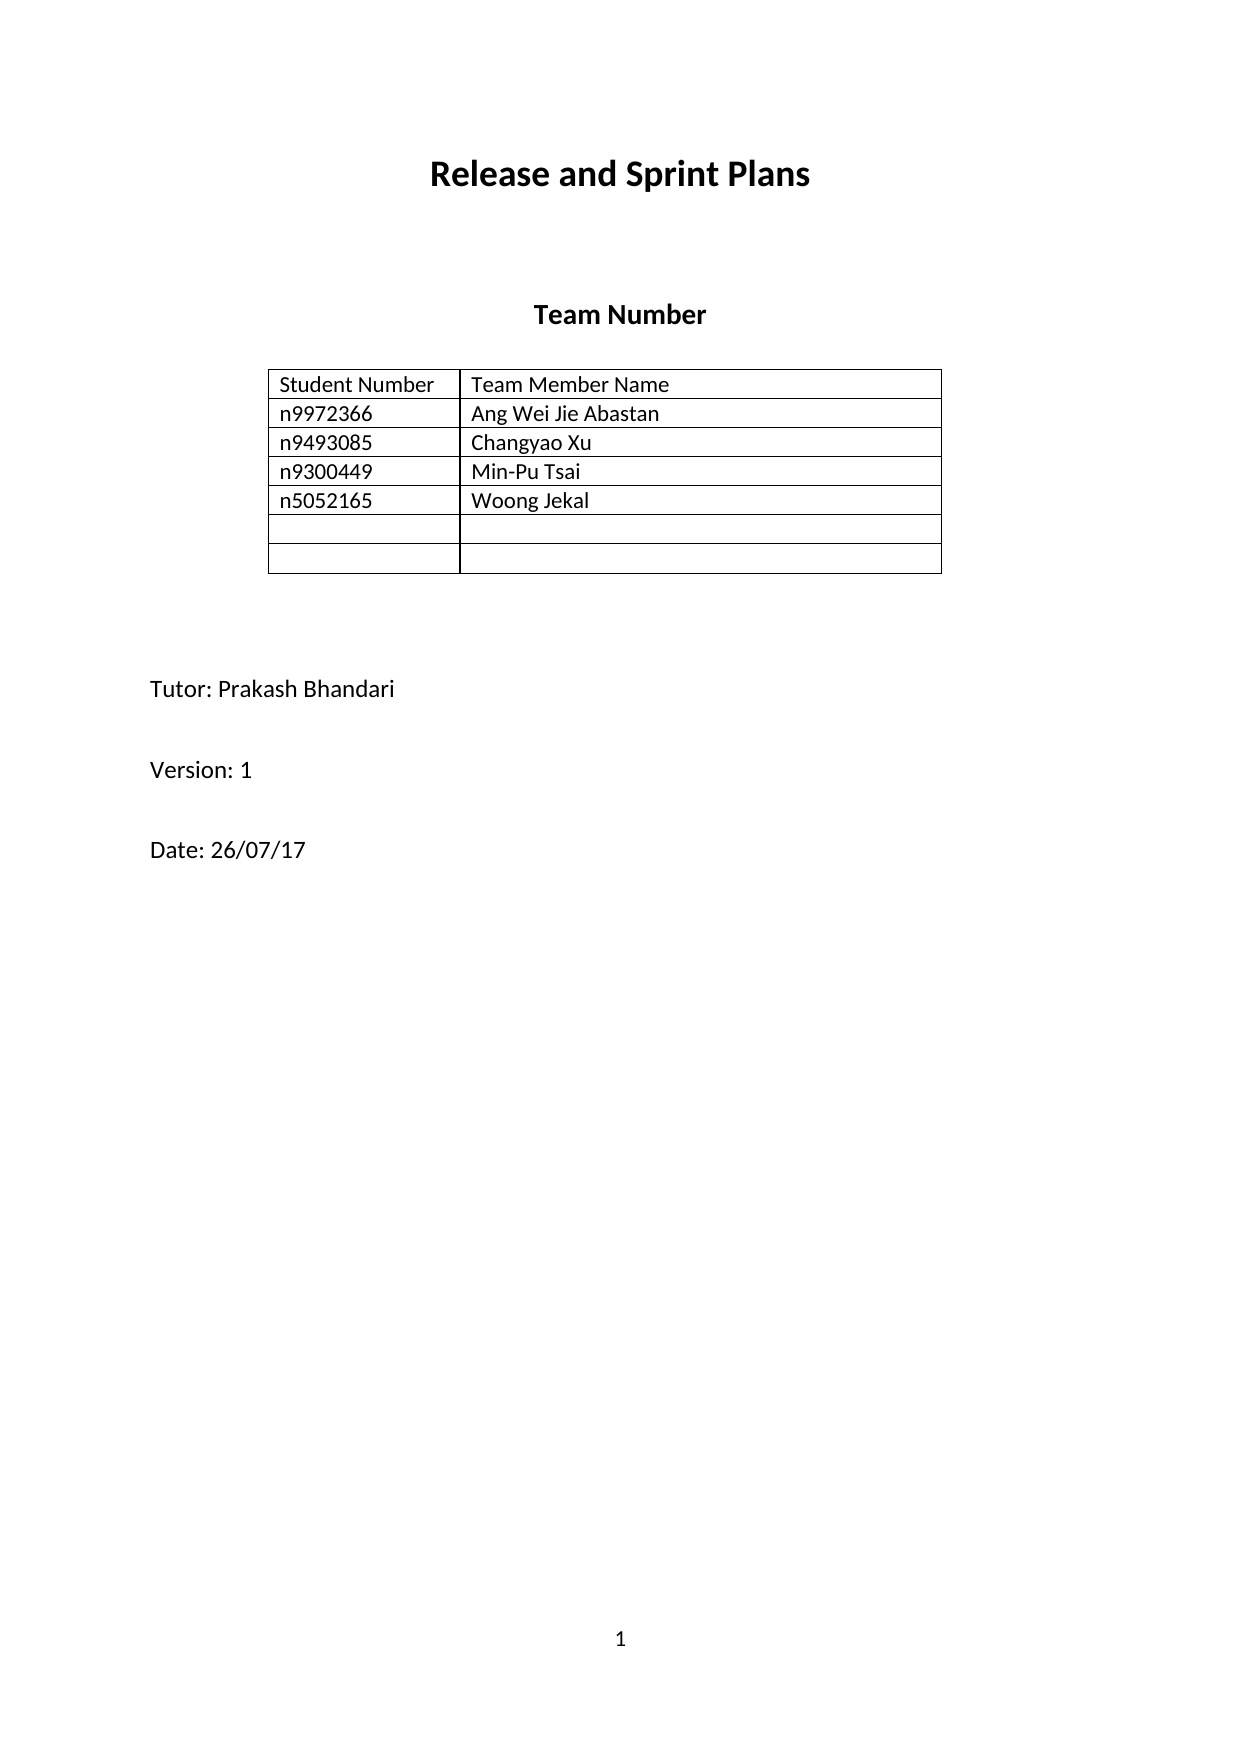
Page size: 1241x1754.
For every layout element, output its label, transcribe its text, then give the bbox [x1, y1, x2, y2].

table_cell [461, 544, 941, 572]
table_header Student Number [269, 370, 459, 398]
text Date: 26/07/17 [150, 834, 1090, 865]
table_cell [269, 544, 459, 572]
table_cell [269, 515, 459, 543]
text Team Number [150, 296, 1090, 331]
text Release and Sprint Plans [150, 150, 1090, 196]
table_cell [461, 515, 941, 543]
table_cell n5052165 [269, 486, 459, 514]
table_cell Ang Wei Jie Abastan [461, 399, 941, 427]
table_cell n9972366 [269, 399, 459, 427]
text Version: 1 [150, 754, 1090, 784]
table_cell n9300449 [269, 457, 459, 485]
table_cell Min-Pu Tsai [461, 457, 941, 485]
text Tutor: Prakash Bhandari [150, 673, 1090, 704]
table_cell Changyao Xu [461, 428, 941, 456]
table_cell Woong Jekal [461, 486, 941, 514]
table_header Team Member Name [461, 370, 941, 398]
table_cell n9493085 [269, 428, 459, 456]
